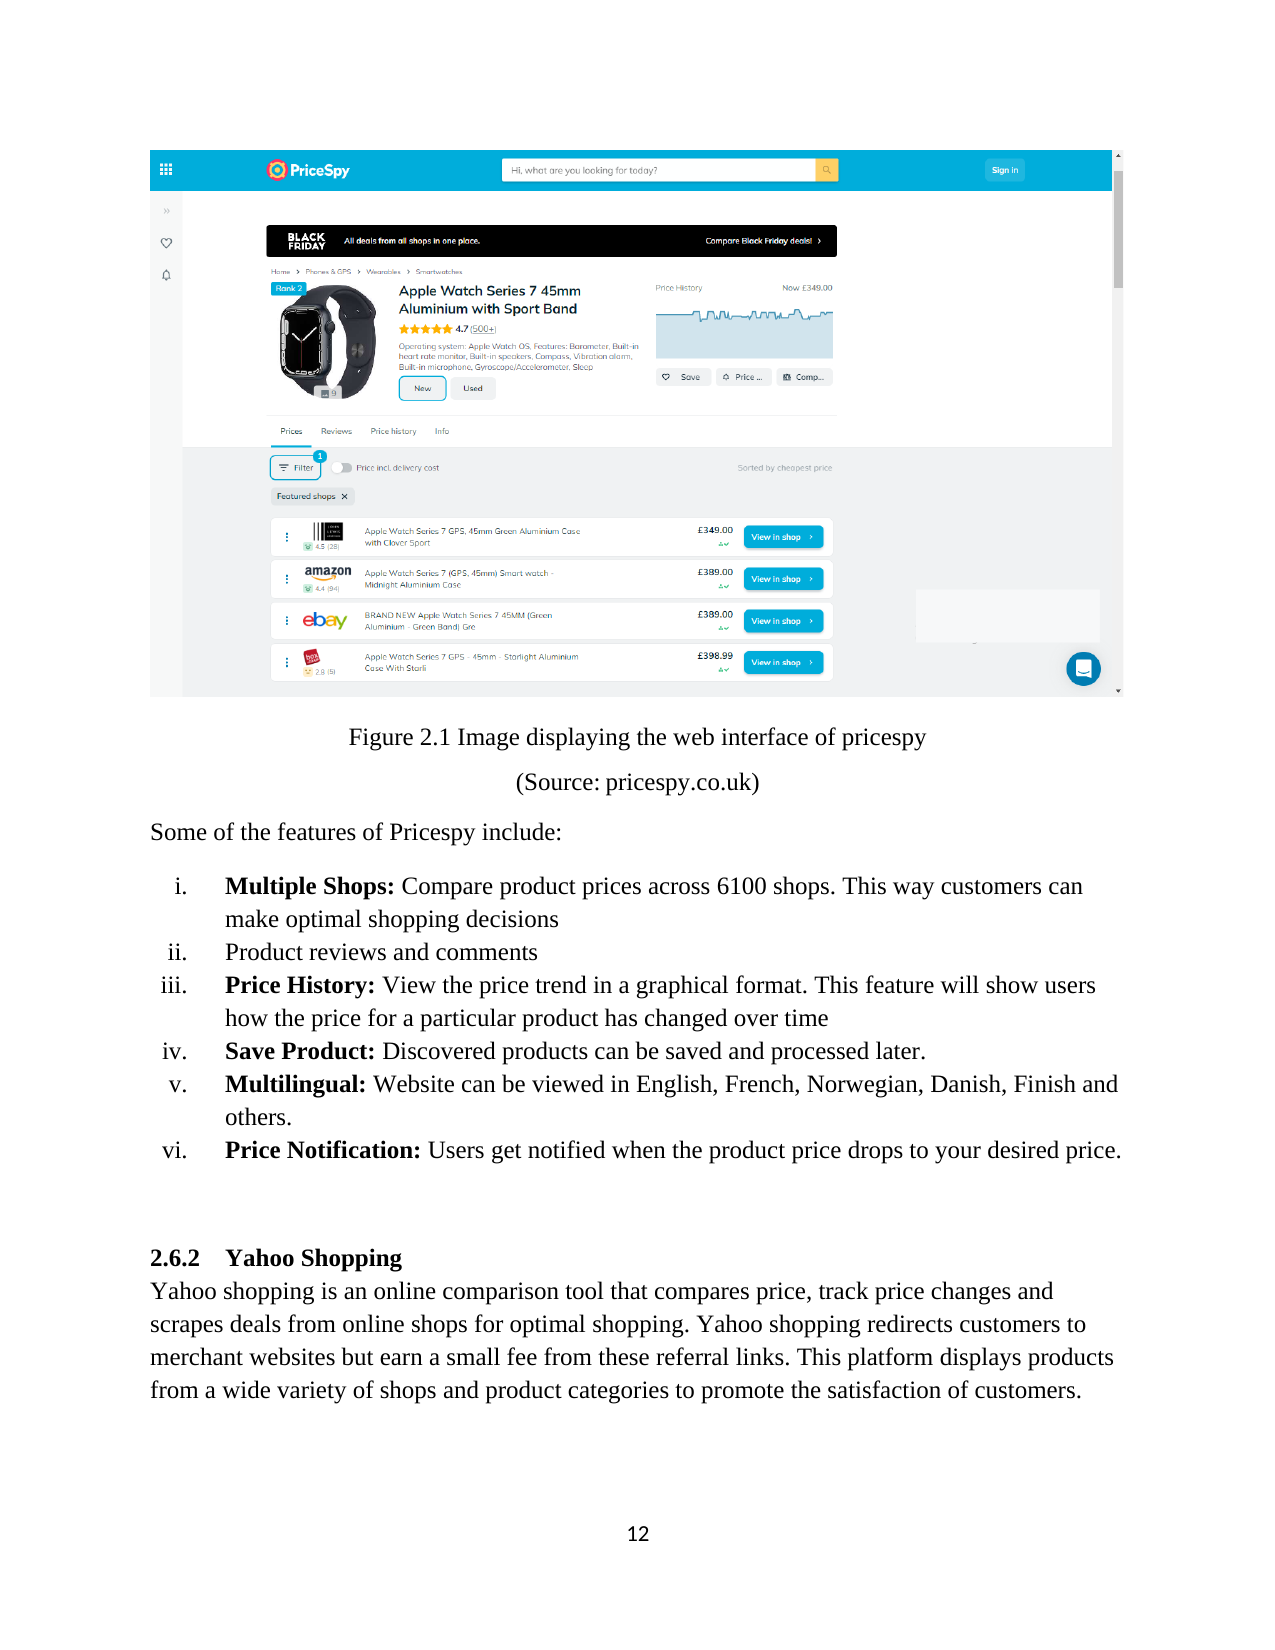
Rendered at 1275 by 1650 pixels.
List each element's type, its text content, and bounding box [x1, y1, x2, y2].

list Multiple Shops: Compare product prices across 6100 shops. This way customers can make optimal shopping decisions [187, 871, 1125, 933]
text Figure 2.1 Image displaying the web interface of pricespy [150, 722, 1125, 751]
text Yahoo shopping is an online comparison tool that compares price, track price changes and scrapes deals from online shops for optimal shopping. Yahoo shopping redirects customers to merchant websites but earn a small fee from these referral links. This platform displays products from a wide variety of shops and product categories to promote the satisfaction of customers. [150, 1276, 1125, 1403]
list Save Product: Discovered products can be saved and processed later. [187, 1036, 1125, 1065]
list Product reviews and comments [187, 937, 1125, 966]
list Price History: View the price trend in a graphical format. This feature will show users how the price for a particular product has changed over time [187, 970, 1125, 1032]
text (Source: pricespy.co.uk) [150, 767, 1125, 796]
picture [292, 165, 307, 175]
text Some of the features of Pricespy include: [150, 817, 1125, 846]
picture [327, 169, 344, 178]
subtitle 2.6.2 Yahoo Shopping [150, 1243, 1125, 1271]
list Price Notification: Users get notified when the product price drops to your desired price. [187, 1135, 1125, 1164]
picture [267, 160, 288, 180]
picture [503, 159, 838, 181]
picture [986, 160, 1024, 180]
list Multilingual: Website can be viewed in English, French, Norwegian, Danish, Finish and others. [187, 1069, 1125, 1131]
picture [150, 150, 1124, 697]
